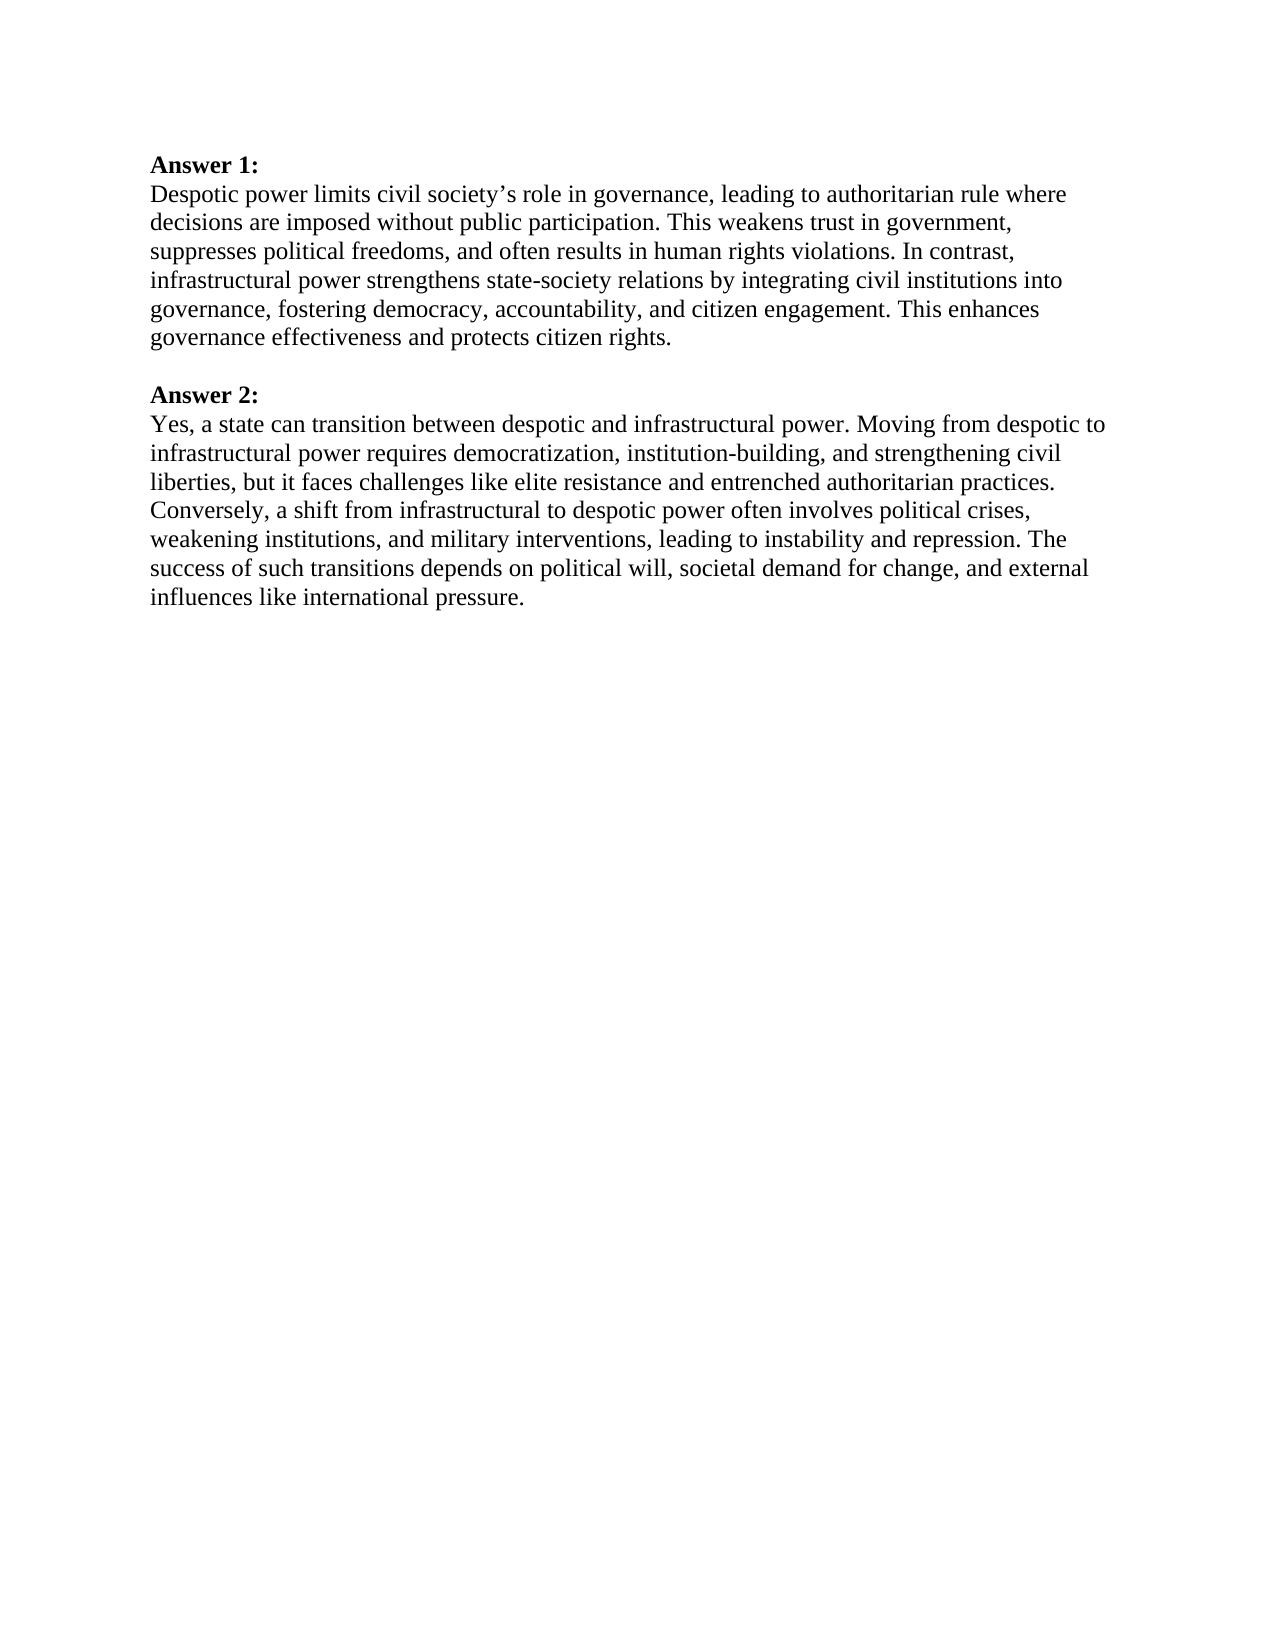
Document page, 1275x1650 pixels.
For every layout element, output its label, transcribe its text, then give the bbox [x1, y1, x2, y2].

text Answer 1: Despotic power limits civil society’s role in governance, leading to authoritarian rule where decisions are imposed without public participation. This weakens trust in government, suppresses political freedoms, and often results in human rights violations. In contrast, infrastructural power strengthens state-society relations by integrating civil institutions into governance, fostering democracy, accountability, and citizen engagement. This enhances governance effectiveness and protects citizen rights. [150, 150, 1125, 351]
text Answer 2: Yes, a state can transition between despotic and infrastructural power. Moving from despotic to infrastructural power requires democratization, institution-building, and strengthening civil liberties, but it faces challenges like elite resistance and entrenched authoritarian practices. Conversely, a shift from infrastructural to despotic power often involves political crises, weakening institutions, and military interventions, leading to instability and repression. The success of such transitions depends on political will, societal demand for change, and external influences like international pressure. [150, 380, 1125, 610]
